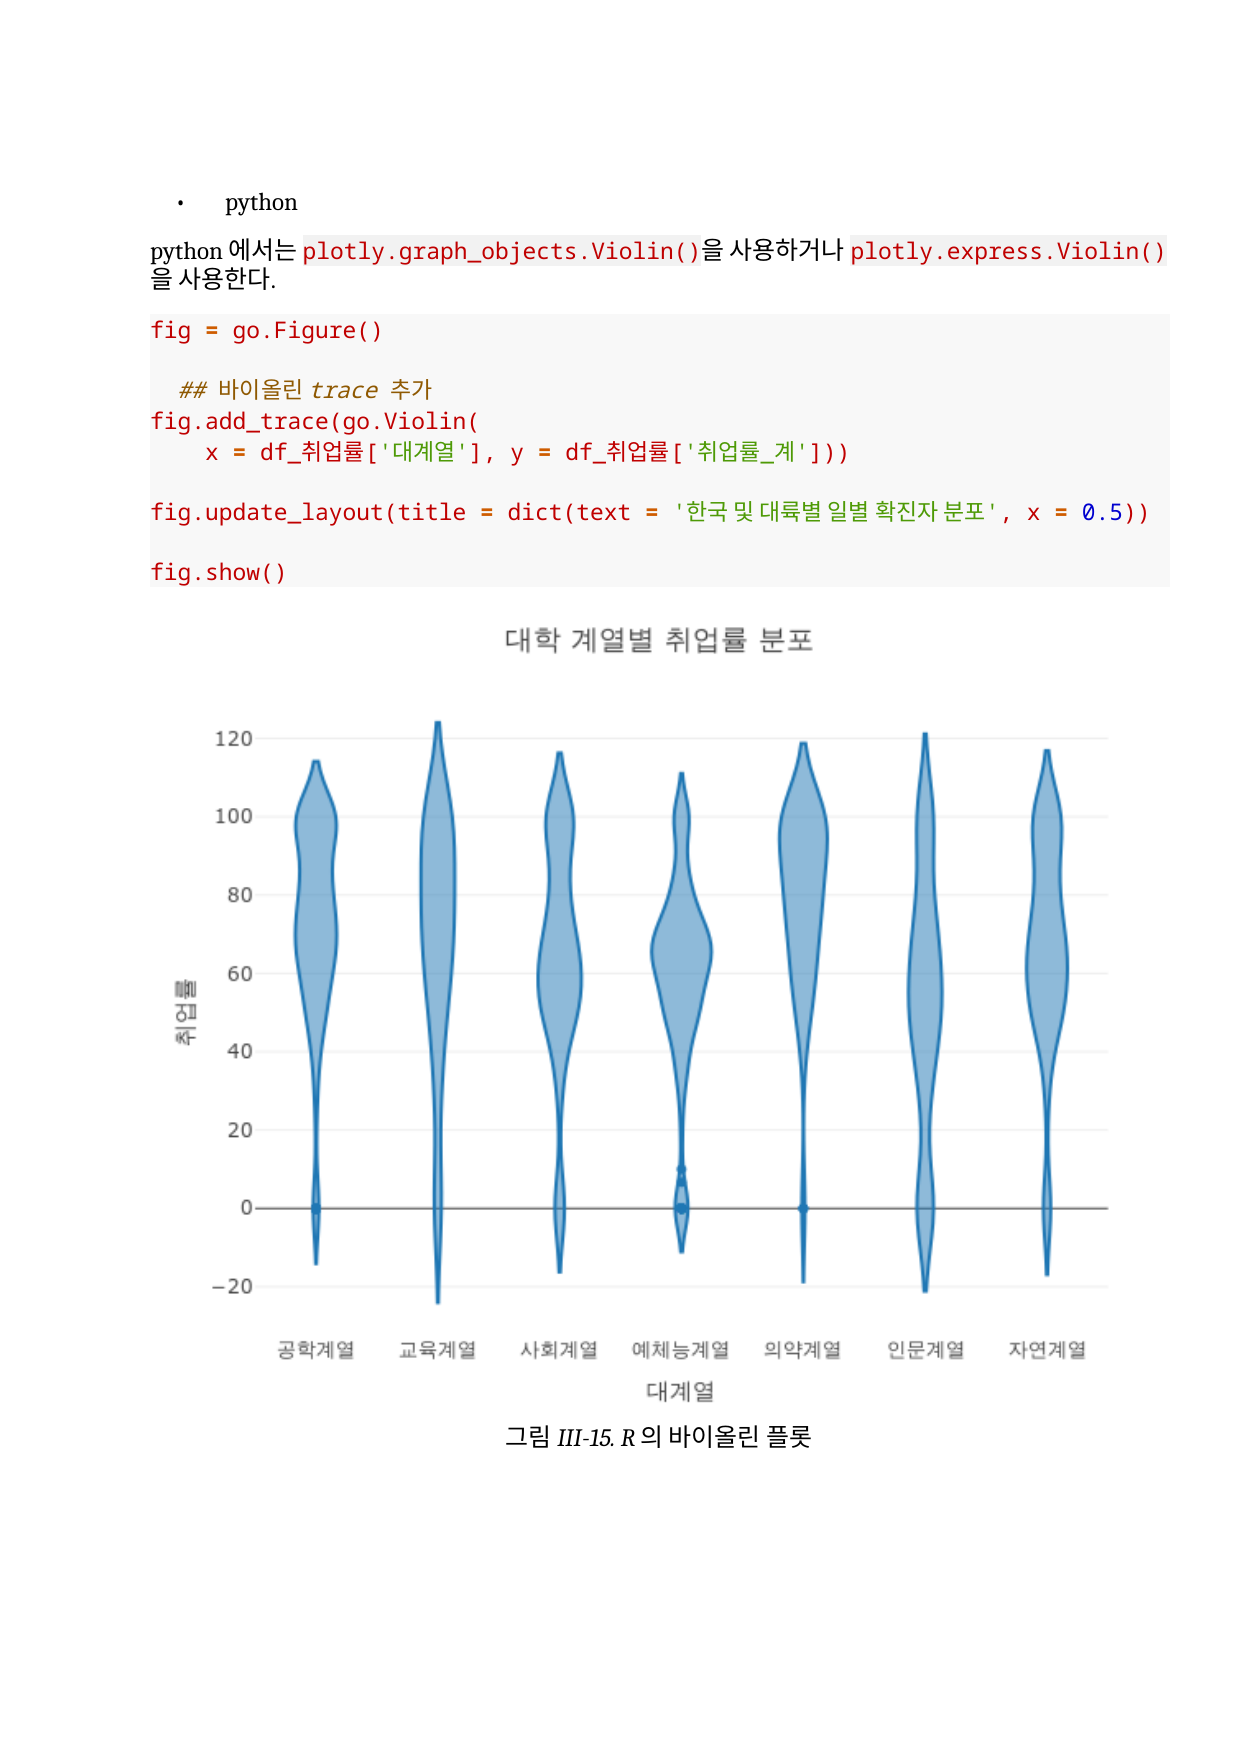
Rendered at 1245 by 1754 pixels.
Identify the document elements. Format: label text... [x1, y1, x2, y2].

picture [170, 608, 1150, 1404]
text 그림 III-15. R의 바이올린 플롯 [150, 1424, 1170, 1453]
list python [175, 187, 1170, 216]
text fig = go.Figure() ## 바이올린 trace 추가 fig.add_trace(go.Violin( x = df_취업률['대계열'], y = df_취업률['취업률_계'])) fig.update_layout(title = dict(text = '한국 및 대륙별 일별 확진자 분포', x = 0.5)) fig.show() [150, 314, 1170, 587]
text python에서는 plotly.graph_objects.Violin()을 사용하거나 plotly.express.Violin()을 사용한다. [150, 235, 1170, 295]
